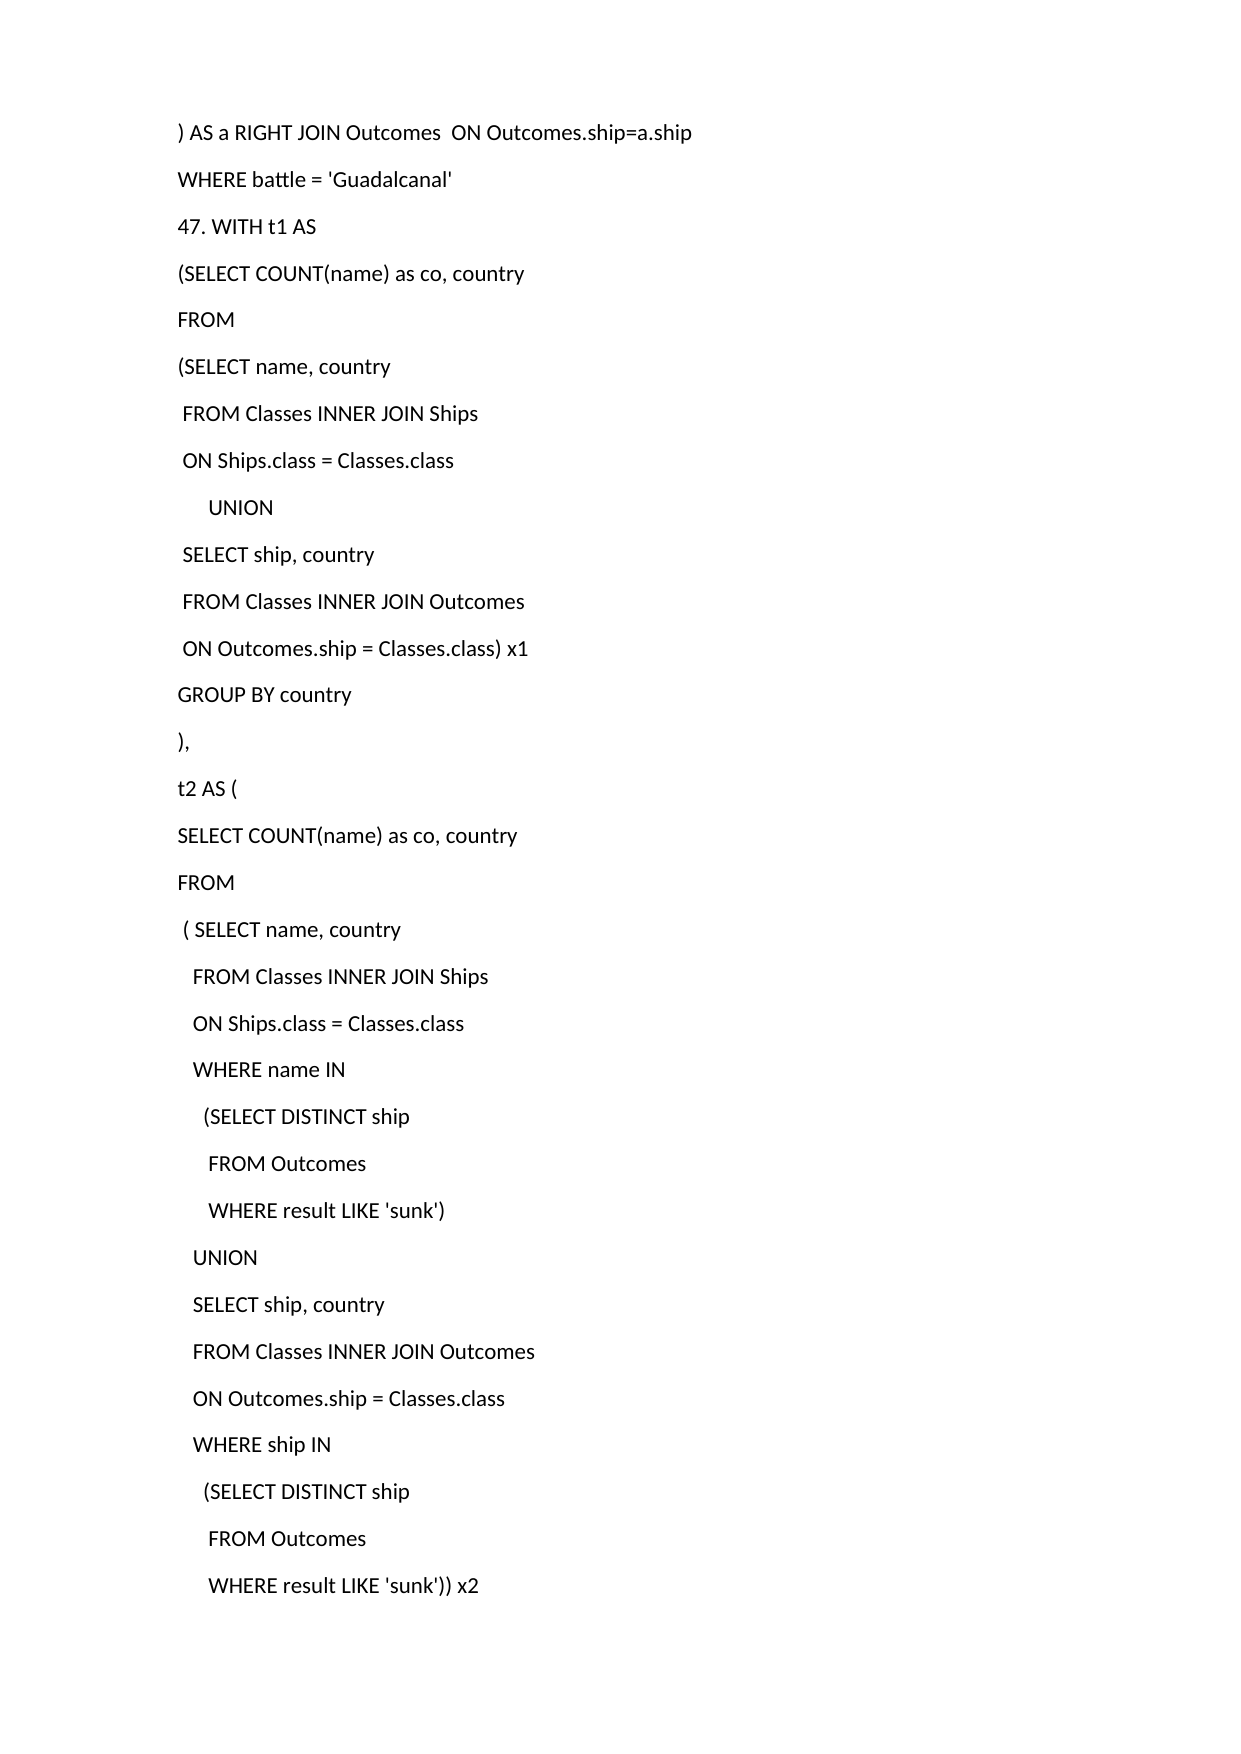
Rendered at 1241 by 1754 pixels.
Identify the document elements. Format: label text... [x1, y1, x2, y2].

text FROM [177, 868, 1152, 896]
text ), [177, 727, 1152, 756]
text WHERE name IN [177, 1056, 1152, 1084]
text ON Ships.class = Classes.class [177, 446, 1152, 474]
text WHERE result LIKE 'sunk') [177, 1196, 1152, 1224]
text ON Outcomes.ship = Classes.class [177, 1384, 1152, 1412]
text ) AS a RIGHT JOIN Outcomes ON Outcomes.ship=a.ship [177, 118, 1152, 146]
text 47. WITH t1 AS [177, 212, 1152, 240]
text SELECT ship, country [177, 540, 1152, 568]
text FROM Classes INNER JOIN Outcomes [177, 1337, 1152, 1365]
text WHERE result LIKE 'sunk')) x2 [177, 1571, 1152, 1599]
text FROM Classes INNER JOIN Outcomes [177, 587, 1152, 615]
text ( SELECT name, country [177, 915, 1152, 943]
text FROM Classes INNER JOIN Ships [177, 962, 1152, 990]
text (SELECT COUNT(name) as co, country [177, 259, 1152, 287]
text WHERE ship IN [177, 1431, 1152, 1459]
text WHERE battle = 'Guadalcanal' [177, 165, 1152, 193]
text ON Outcomes.ship = Classes.class) x1 [177, 634, 1152, 662]
text FROM Classes INNER JOIN Ships [177, 399, 1152, 427]
text UNION [177, 1243, 1152, 1271]
text FROM [177, 306, 1152, 334]
text (SELECT DISTINCT ship [177, 1102, 1152, 1131]
text FROM Outcomes [177, 1524, 1152, 1552]
text SELECT COUNT(name) as co, country [177, 821, 1152, 849]
text (SELECT DISTINCT ship [177, 1477, 1152, 1506]
text ON Ships.class = Classes.class [177, 1009, 1152, 1037]
text t2 AS ( [177, 774, 1152, 802]
text SELECT ship, country [177, 1290, 1152, 1318]
text (SELECT name, country [177, 352, 1152, 381]
text UNION [177, 493, 1152, 521]
text GROUP BY country [177, 681, 1152, 709]
text FROM Outcomes [177, 1149, 1152, 1177]
